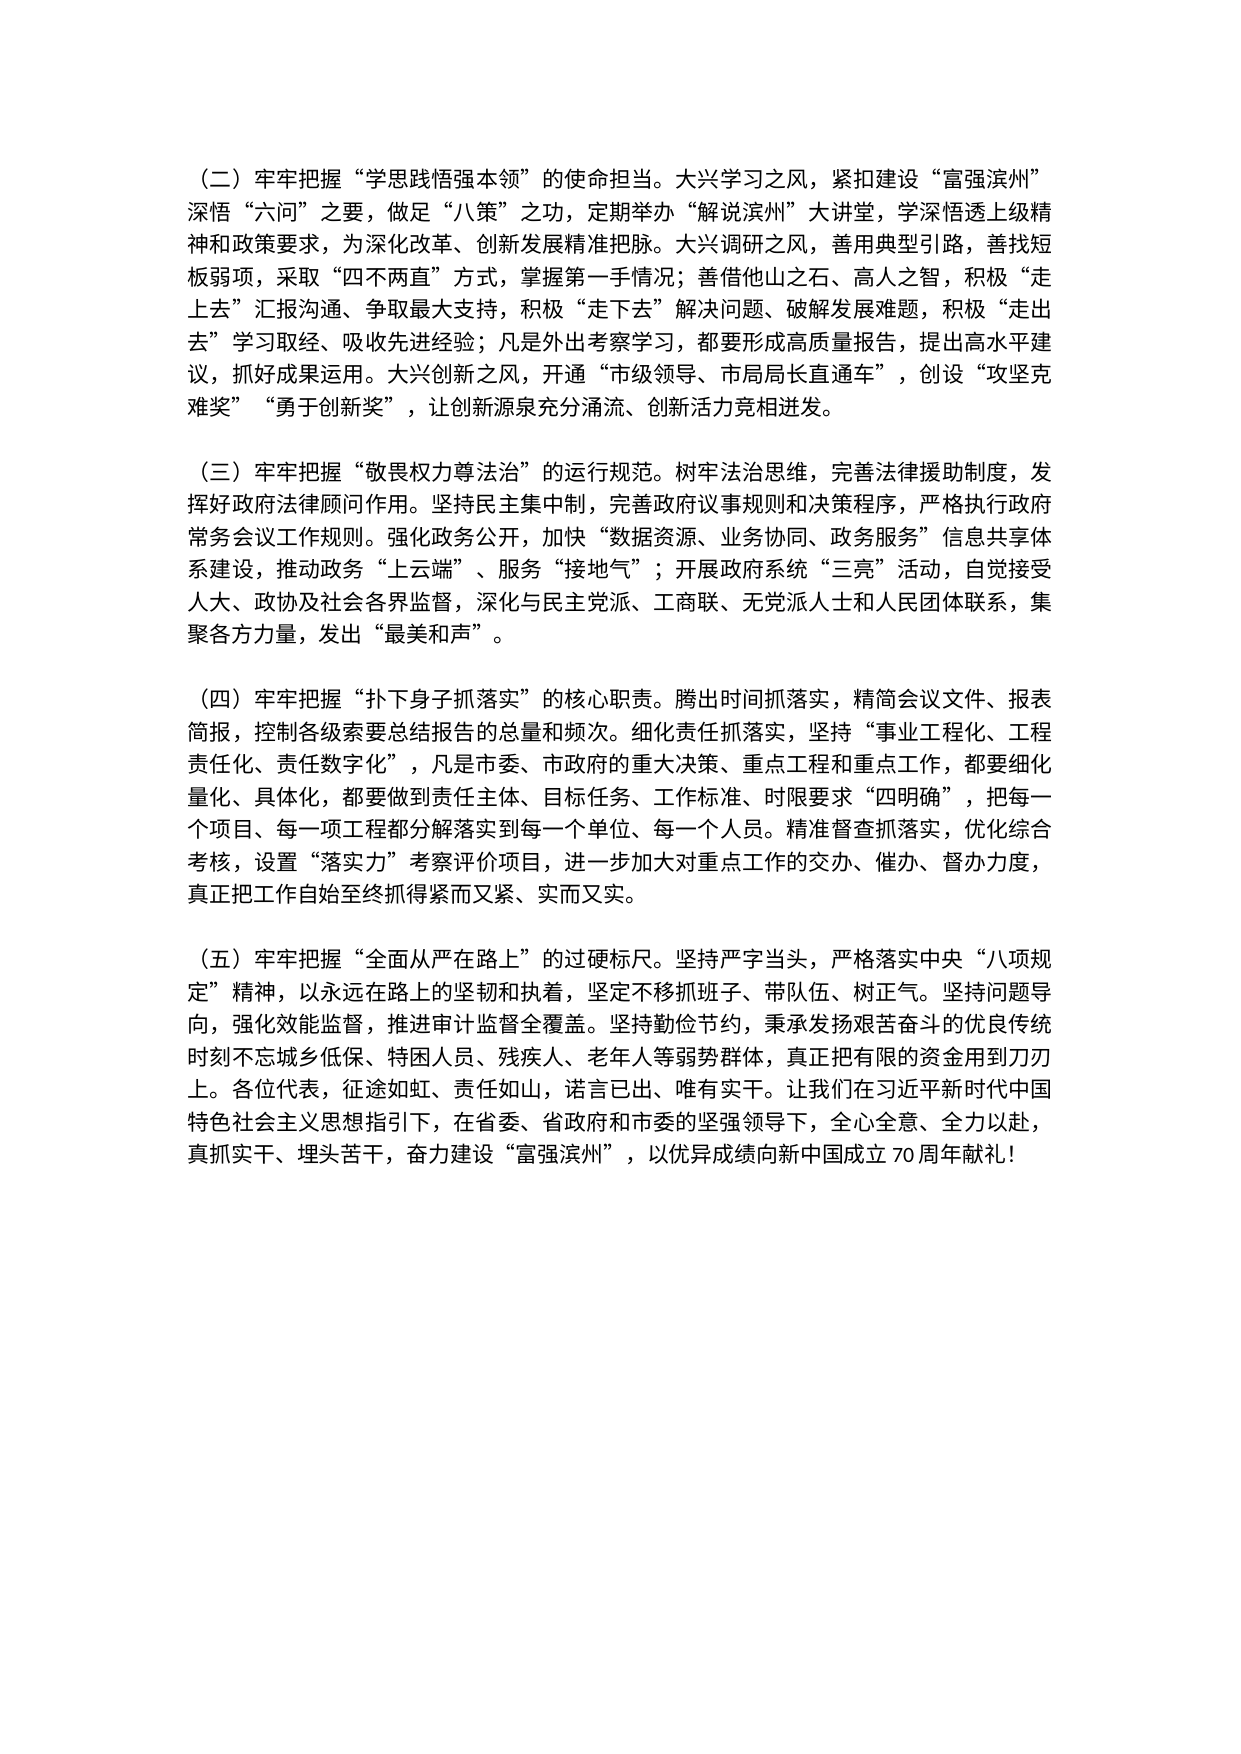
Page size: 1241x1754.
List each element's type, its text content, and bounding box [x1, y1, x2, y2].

text （五）牢牢把握“全面从严在路上”的过硬标尺。坚持严字当头，严格落实中央“八项规定”精神，以永远在路上的坚韧和执着，坚定不移抓班子、带队伍、树正气。坚持问题导向，强化效能监督，推进审计监督全覆盖。坚持勤俭节约，秉承发扬艰苦奋斗的优良传统，时刻不忘城乡低保、特困人员、残疾人、老年人等弱势群体，真正把有限的资金用到刀刃上。各位代表，征途如虹、责任如山，诺言已出、唯有实干。让我们在习近平新时代中国特色社会主义思想指引下，在省委、省政府和市委的坚强领导下，全心全意、全力以赴，真抓实干、埋头苦干，奋力建设“富强滨州”，以优异成绩向新中国成立70周年献礼！ [187, 942, 1053, 1169]
text （四）牢牢把握“扑下身子抓落实”的核心职责。腾出时间抓落实，精简会议文件、报表简报，控制各级索要总结报告的总量和频次。细化责任抓落实，坚持“事业工程化、工程责任化、责任数字化”，凡是市委、市政府的重大决策、重点工程和重点工作，都要细化、量化、具体化，都要做到责任主体、目标任务、工作标准、时限要求“四明确”，把每一个项目、每一项工程都分解落实到每一个单位、每一个人员。精准督查抓落实，优化综合考核，设置“落实力”考察评价项目，进一步加大对重点工作的交办、催办、督办力度，真正把工作自始至终抓得紧而又紧、实而又实。 [187, 682, 1053, 909]
text （三）牢牢把握“敬畏权力尊法治”的运行规范。树牢法治思维，完善法律援助制度，发挥好政府法律顾问作用。坚持民主集中制，完善政府议事规则和决策程序，严格执行政府常务会议工作规则。强化政务公开，加快“数据资源、业务协同、政务服务”信息共享体系建设，推动政务“上云端”、服务“接地气”；开展政府系统“三亮”活动，自觉接受人大、政协及社会各界监督，深化与民主党派、工商联、无党派人士和人民团体联系，集聚各方力量，发出“最美和声”。 [187, 454, 1053, 649]
text （二）牢牢把握“学思践悟强本领”的使命担当。大兴学习之风，紧扣建设“富强滨州”，深悟“六问”之要，做足“八策”之功，定期举办“解说滨州”大讲堂，学深悟透上级精神和政策要求，为深化改革、创新发展精准把脉。大兴调研之风，善用典型引路，善找短板弱项，采取“四不两直”方式，掌握第一手情况；善借他山之石、高人之智，积极“走上去”汇报沟通、争取最大支持，积极“走下去”解决问题、破解发展难题，积极“走出去”学习取经、吸收先进经验；凡是外出考察学习，都要形成高质量报告，提出高水平建议，抓好成果运用。大兴创新之风，开通“市级领导、市局局长直通车”，创设“攻坚克难奖”“勇于创新奖”，让创新源泉充分涌流、创新活力竞相迸发。 [187, 162, 1053, 422]
